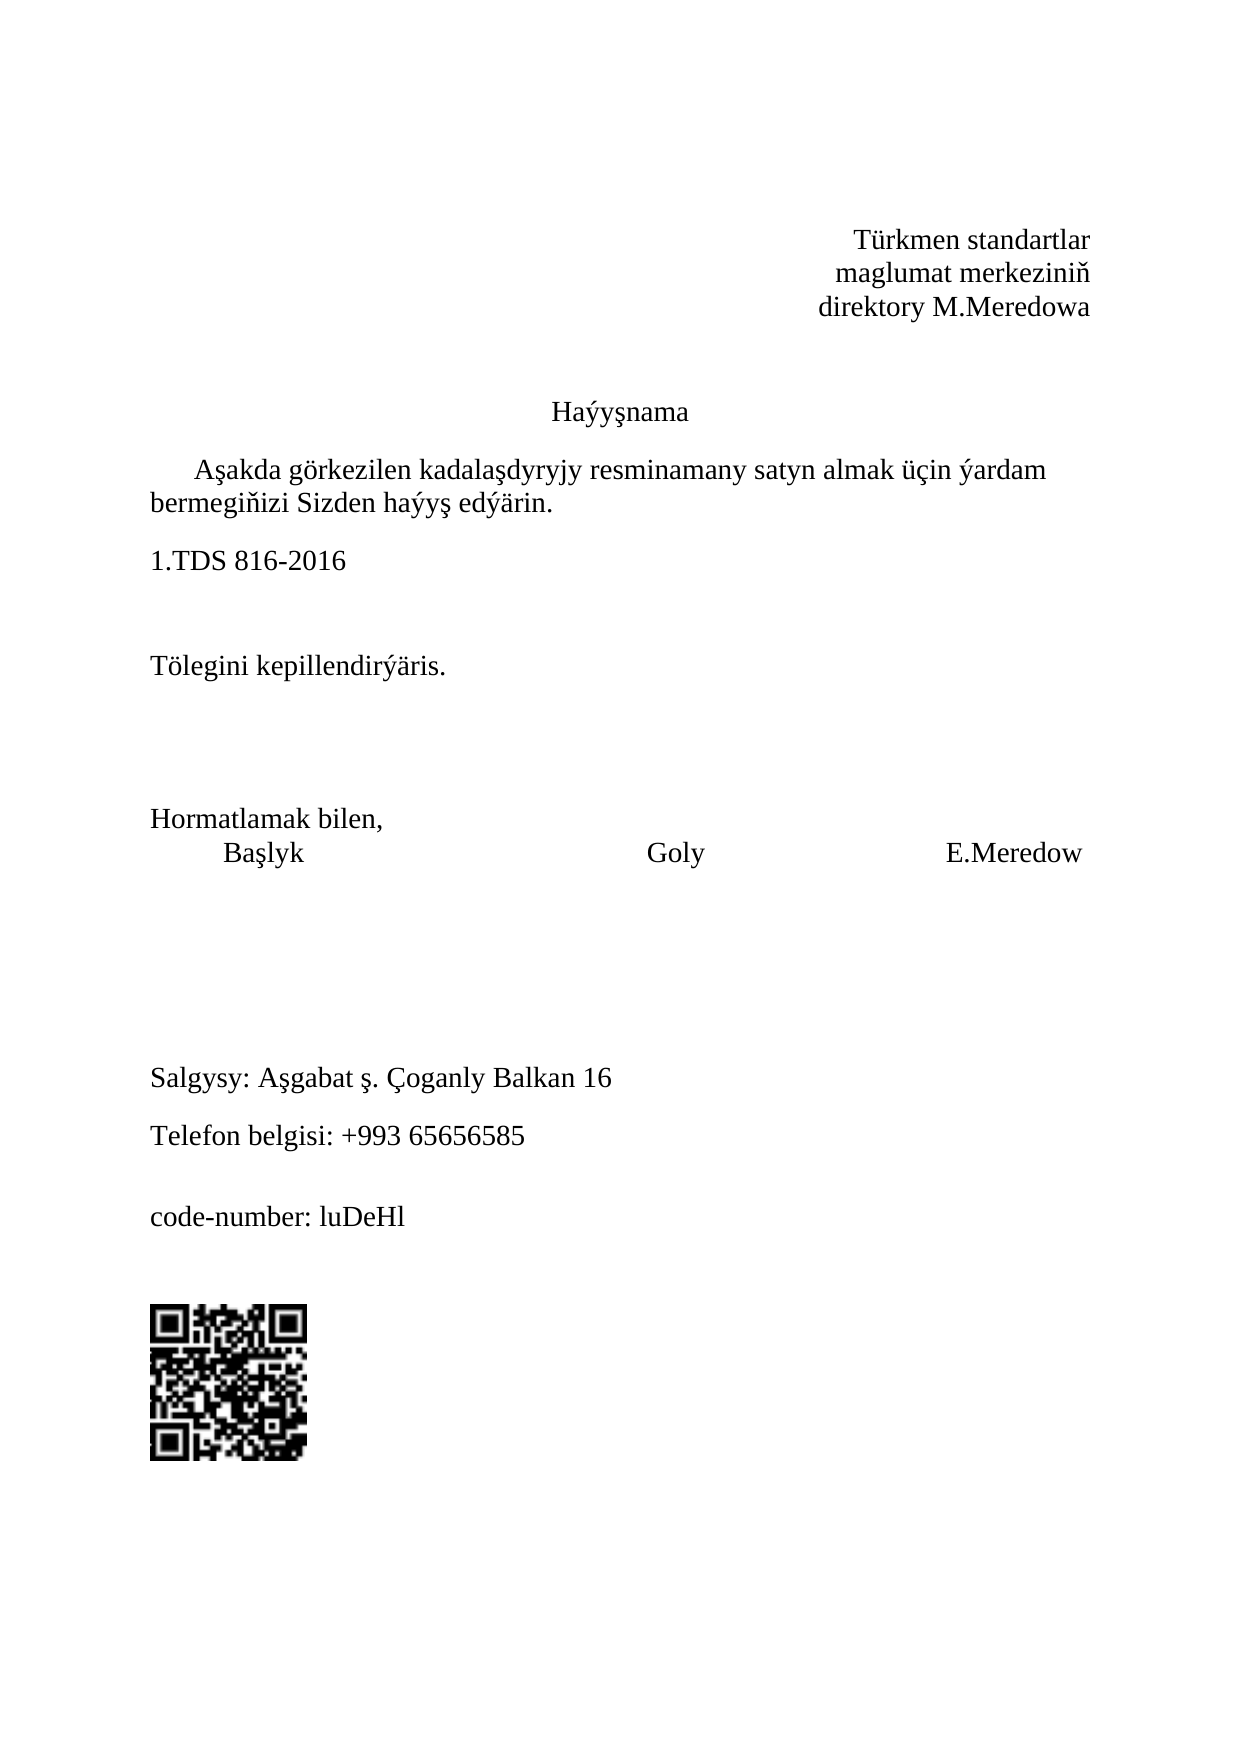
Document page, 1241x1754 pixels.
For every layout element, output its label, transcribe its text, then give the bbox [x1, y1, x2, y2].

text Türkmen standartlar [150, 222, 1090, 255]
text direktory M.Meredowa [150, 289, 1090, 322]
text Başlyk Goly E.Meredow [150, 835, 1090, 869]
text 1.TDS 816-2016 [150, 543, 1090, 576]
picture [150, 1304, 307, 1461]
text Hormatlamak bilen, [150, 802, 1090, 835]
text Telefon belgisi: +993 65656585 [150, 1118, 1090, 1151]
text maglumat merkeziniň [150, 255, 1090, 289]
text Aşakda görkezilen kadalaşdyryjy resminamany satyn almak üçin ýardam bermegiňizi Sizden haýyş edýärin. [150, 452, 1090, 519]
text Salgysy: Aşgabat ş. Çoganly Balkan 16 [150, 1060, 1090, 1094]
text Haýyşnama [150, 394, 1090, 428]
text code-number: luDeHl [150, 1199, 1090, 1233]
text Tölegini kepillendirýäris. [150, 648, 1090, 682]
